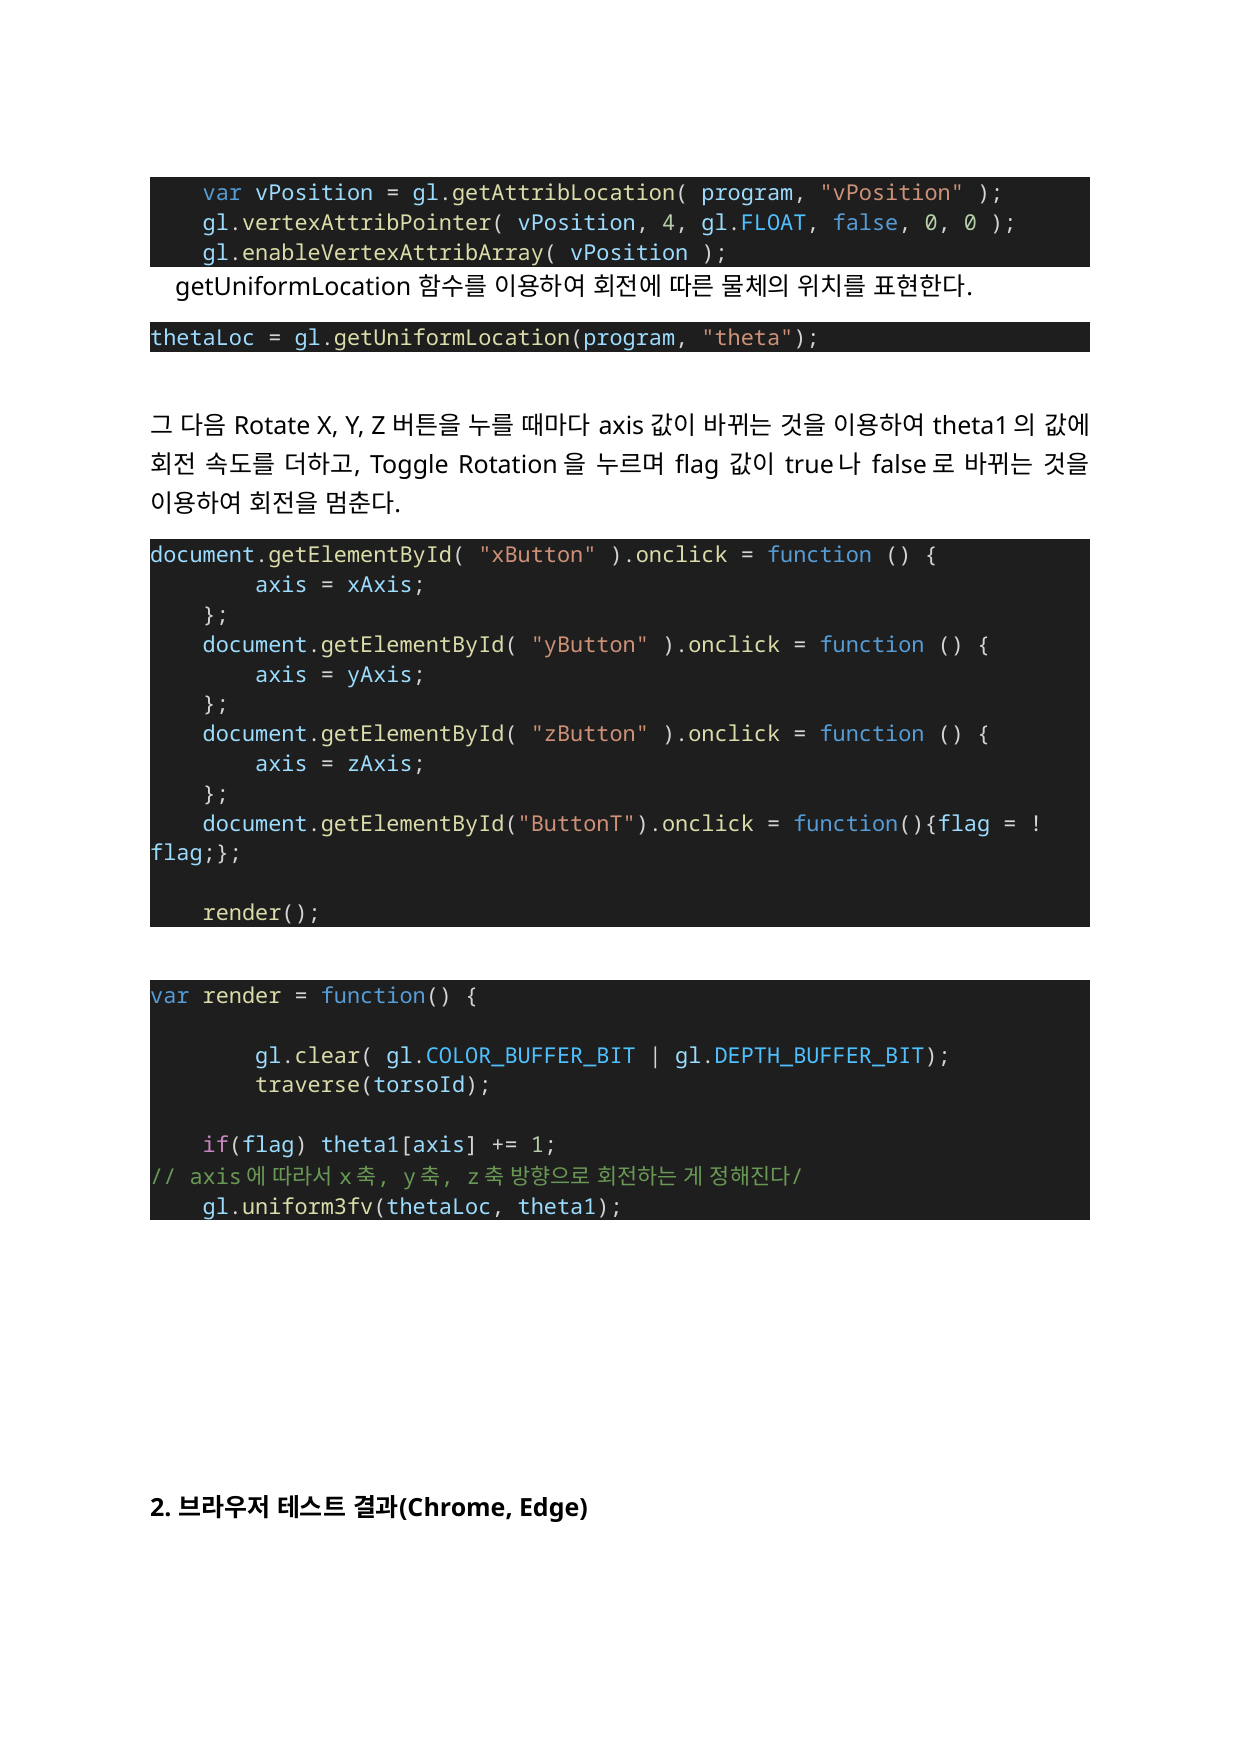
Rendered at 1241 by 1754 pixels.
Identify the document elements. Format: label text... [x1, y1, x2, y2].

text gl.vertexAttribPointer( vPosition, 4, gl.FLOAT, false, 0, 0 ); [150, 207, 1090, 237]
text }; [150, 688, 1090, 718]
text }; [150, 778, 1090, 807]
text 2. 브라우저 테스트 결과(Chrome, Edge) [150, 1488, 1090, 1524]
text gl.clear( gl.COLOR_BUFFER_BIT | gl.DEPTH_BUFFER_BIT); [150, 1040, 1090, 1069]
text traverse(torsoId); [150, 1069, 1090, 1099]
text // axis에 따라서 x축, y축, z축 방향으로 회전하는 게 정해진다/ [150, 1159, 1090, 1191]
text axis = zAxis; [150, 748, 1090, 778]
text thetaLoc = gl.getUniformLocation(program, "theta"); [150, 322, 1090, 352]
text var render = function() { [150, 980, 1090, 1010]
text gl.enableVertexAttribArray( vPosition ); [150, 237, 1090, 267]
text gl.uniform3fv(thetaLoc, theta1); [150, 1191, 1090, 1220]
text document.getElementById( "zButton" ).onclick = function () { [150, 718, 1090, 748]
text var vPosition = gl.getAttribLocation( program, "vPosition" ); [150, 177, 1090, 207]
text if(flag) theta1[axis] += 1; [150, 1129, 1090, 1159]
text document.getElementById("ButtonT").onclick = function(){flag = !flag;}; [150, 807, 1090, 867]
text getUniformLocation 함수를 이용하여 회전에 따른 물체의 위치를 표현한다. [150, 267, 1090, 303]
text 그 다음 Rotate X, Y, Z 버튼을 누를 때마다 axis 값이 바뀌는 것을 이용하여 theta1의 값에 회전 속도를 더하고, Toggle Rotation을 누르며 flag 값이 true나 false로 바뀌는 것을 이용하여 회전을 멈춘다. [150, 406, 1090, 520]
text axis = xAxis; [150, 569, 1090, 599]
text render(); [150, 897, 1090, 927]
text document.getElementById( "yButton" ).onclick = function () { [150, 629, 1090, 658]
text }; [150, 599, 1090, 629]
text axis = yAxis; [150, 658, 1090, 688]
text document.getElementById( "xButton" ).onclick = function () { [150, 539, 1090, 569]
